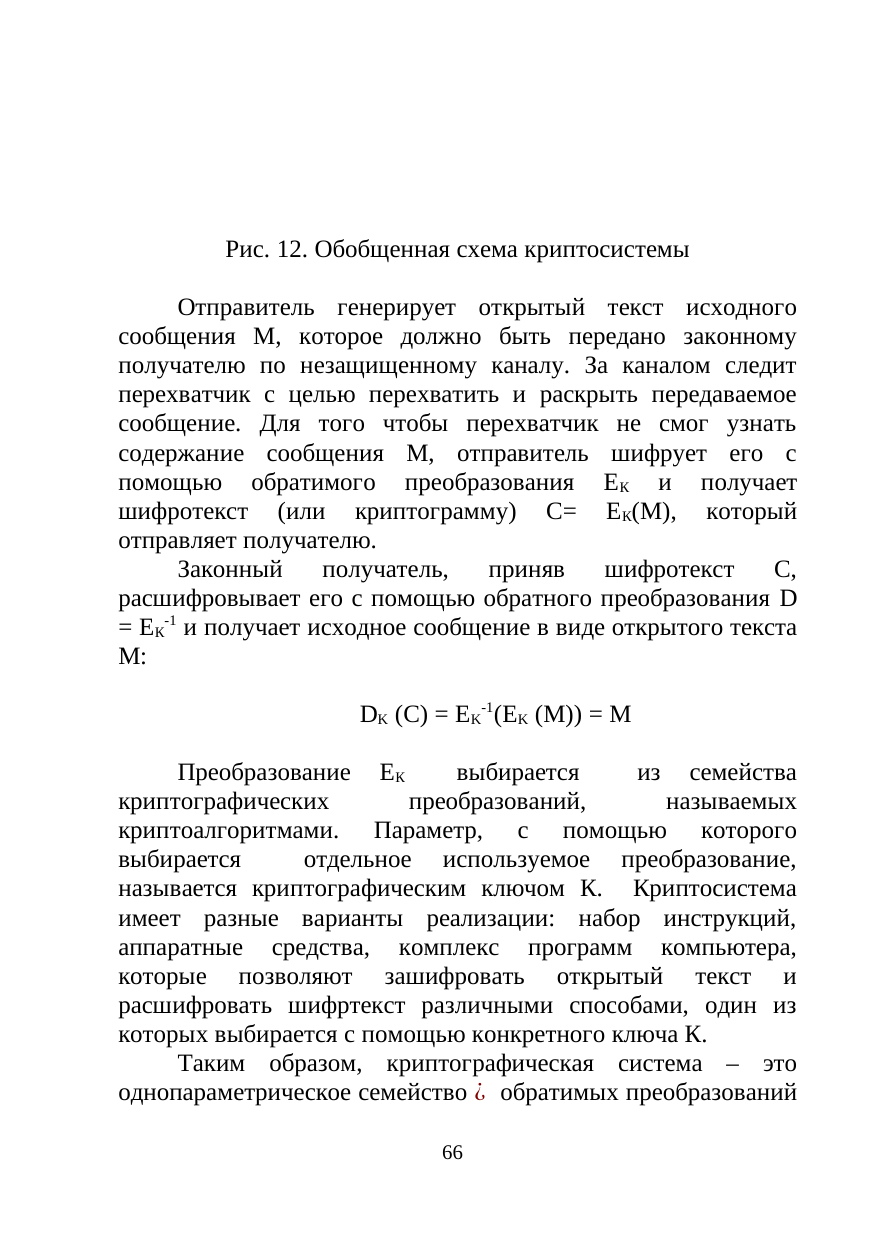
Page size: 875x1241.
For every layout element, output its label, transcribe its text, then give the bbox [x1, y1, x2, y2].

text DK (C) = EK-1(EK (M)) = M [118, 699, 797, 728]
subtitle Рис. 12. Обобщенная схема криптосистемы [118, 234, 797, 263]
text Отправитель генерирует открытый текст исходного сообщения М, которое должно быть передано законному получателю по незащищенному каналу. За каналом следит перехватчик с целью перехватить и раскрыть передаваемое сообщение. Для того чтобы перехватчик не смог узнать содержание сообщения М, отправитель шифрует его с помощью обратимого преобразования ЕК и получает шифротекст (или криптограмму) С= ЕК(М), который отправляет получателю. [118, 292, 797, 554]
text Преобразование ЕК выбирается из семейства криптографических преобразований, называемых криптоалгоритмами. Параметр, с помощью которого выбирается отдельное используемое преобразование, называется криптографическим ключом К. Криптосистема имеет разные варианты реализации: набор инструкций, аппаратные средства, комплекс программ компьютера, которые позволяют зашифровать открытый текст и расшифровать шифртекст различными способами, один из которых выбирается с помощью конкретного ключа К. [118, 757, 797, 1048]
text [118, 1048, 797, 1106]
text Законный получатель, приняв шифротекст С, расшифровывает его с помощью обратного преобразования D = ЕК-1 и получает исходное сообщение в виде открытого текста М: [118, 554, 797, 670]
